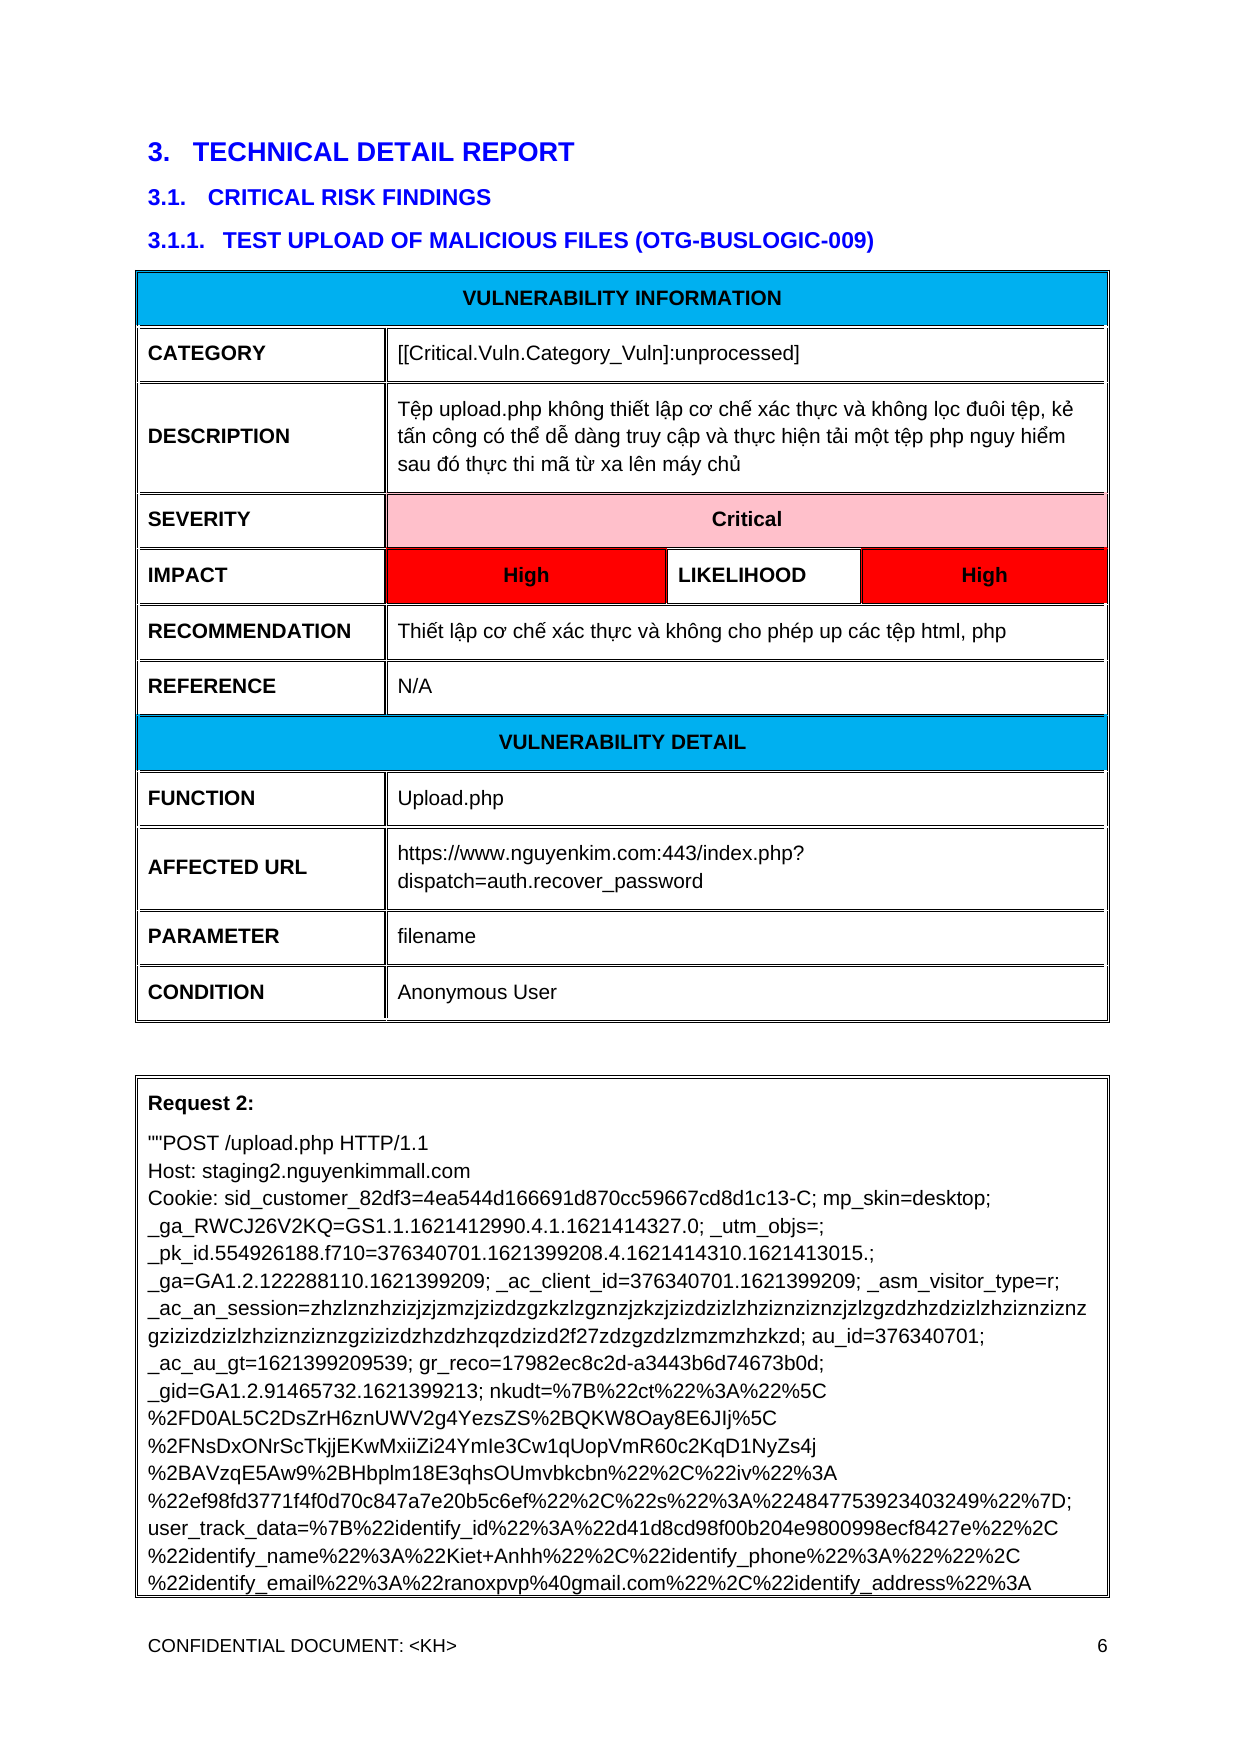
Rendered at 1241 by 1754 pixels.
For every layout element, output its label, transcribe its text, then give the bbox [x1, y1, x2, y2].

table_cell N/A [388, 659, 1107, 714]
subtitle CRITICAL RISK FINDINGS [148, 184, 1122, 211]
table_cell SEVERITY [138, 492, 385, 547]
table_cell VULNERABILITY DETAIL [136, 714, 1108, 770]
table_cell AFFECTED URL [136, 825, 386, 908]
table_cell RECOMMENDATION [136, 603, 386, 658]
table_cell High [861, 547, 1108, 603]
table_cell Upload.php [388, 770, 1107, 825]
table_cell IMPACT [136, 547, 386, 603]
table_cell PARAMETER [138, 909, 385, 964]
table_cell REFERENCE [138, 659, 385, 714]
table_cell CONDITION [136, 964, 386, 1020]
table_cell DESCRIPTION [136, 381, 386, 492]
table_cell filename [388, 909, 1107, 964]
table_cell Anonymous User [386, 964, 1108, 1020]
table_cell FUNCTION [138, 770, 385, 825]
table_cell Thiết lập cơ chế xác thực và không cho phép up các tệp html, php [386, 603, 1108, 658]
table_header VULNERABILITY INFORMATION [138, 273, 1107, 325]
table_cell [[Critical.Vuln.Category_Vuln]:unprocessed] [386, 325, 1108, 381]
table_cell CATEGORY [136, 325, 386, 381]
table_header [138, 1079, 1107, 1595]
table_cell High [388, 550, 665, 603]
subtitle Test Upload of Malicious Files (OTG-BUSLOGIC-009) [148, 227, 1122, 253]
table_cell Tệp upload.php không thiết lập cơ chế xác thực và không lọc đuôi tệp, kẻ tấn công có thể dễ dàng truy cập và thực hiện tải một tệp php nguy hiểm sau đó thực thi mã từ xa lên máy chủ [386, 381, 1108, 492]
subtitle TECHNICAL DETAIL REPORT [148, 136, 1122, 167]
table_cell Critical [388, 492, 1107, 547]
table_cell LIKELIHOOD [668, 550, 860, 603]
table_cell https://www.nguyenkim.com:443/index.php?dispatch=auth.recover_password [386, 825, 1108, 908]
